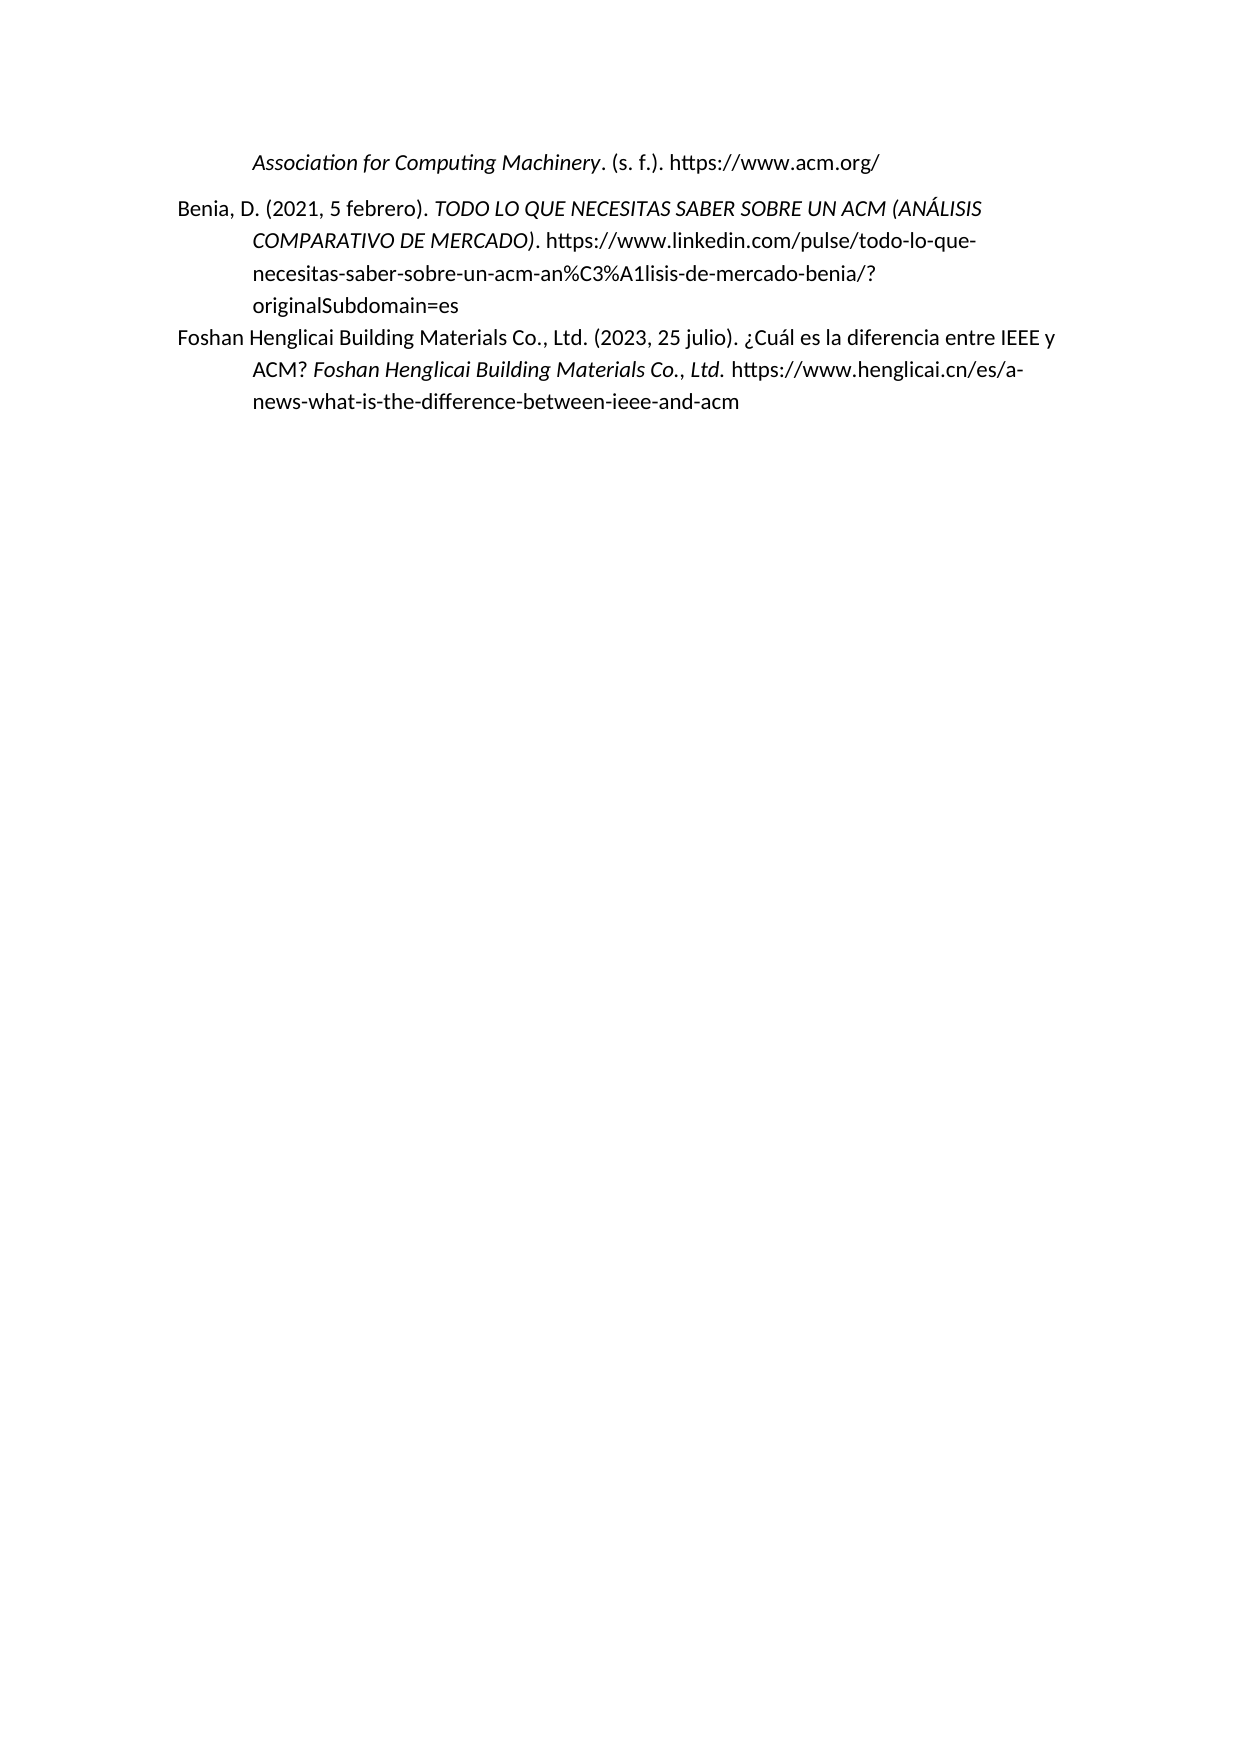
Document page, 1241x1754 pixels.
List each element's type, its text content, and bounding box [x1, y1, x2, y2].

text Foshan Henglicai Building Materials Co., Ltd. (2023, 25 julio). ¿Cuál es la diferencia entre IEEE y ACM? Foshan Henglicai Building Materials Co., Ltd. https://www.henglicai.cn/es/a-news-what-is-the-difference-between-ieee-and-acm [177, 323, 1063, 416]
text Benia, D. (2021, 5 febrero). TODO LO QUE NECESITAS SABER SOBRE UN ACM (ANÁLISIS COMPARATIVO DE MERCADO). https://www.linkedin.com/pulse/todo-lo-que-necesitas-saber-sobre-un-acm-an%C3%A1lisis-de-mercado-benia/?originalSubdomain=es [177, 194, 1063, 319]
list Association for Computing Machinery. (s. f.). https://www.acm.org/ [252, 148, 1063, 176]
